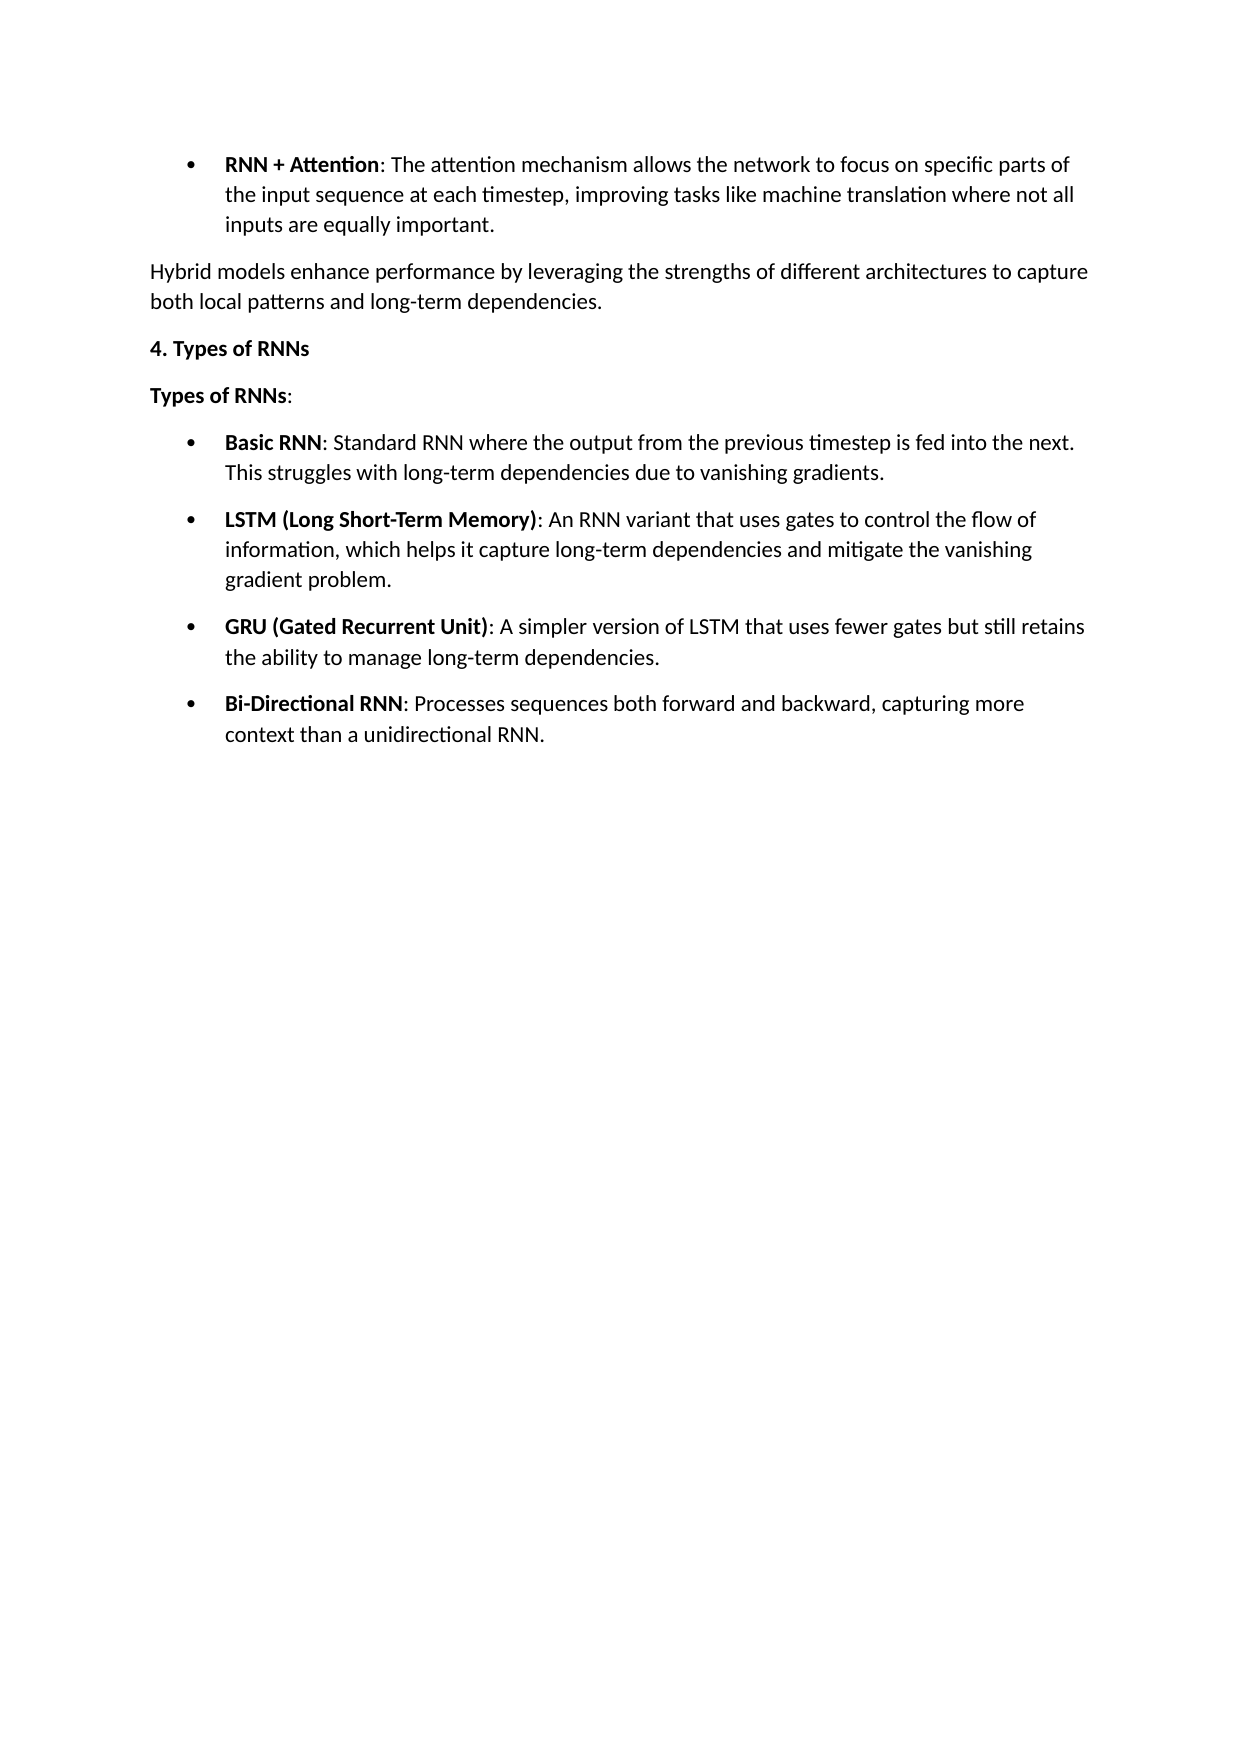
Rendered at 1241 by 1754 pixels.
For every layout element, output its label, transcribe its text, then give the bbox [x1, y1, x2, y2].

list LSTM (Long Short-Term Memory): An RNN variant that uses gates to control the flow of information, which helps it capture long-term dependencies and mitigate the vanishing gradient problem. [187, 505, 1090, 594]
list Basic RNN: Standard RNN where the output from the previous timestep is fed into the next. This struggles with long-term dependencies due to vanishing gradients. [187, 428, 1090, 486]
list GRU (Gated Recurrent Unit): A simpler version of LSTM that uses fewer gates but still retains the ability to manage long-term dependencies. [187, 612, 1090, 671]
text Types of RNNs: [150, 381, 1090, 409]
list Bi-Directional RNN: Processes sequences both forward and backward, capturing more context than a unidirectional RNN. [187, 689, 1090, 748]
list RNN + Attention: The attention mechanism allows the network to focus on specific parts of the input sequence at each timestep, improving tasks like machine translation where not all inputs are equally important. [187, 150, 1090, 238]
text 4. Types of RNNs [150, 334, 1090, 362]
text Hybrid models enhance performance by leveraging the strengths of different architectures to capture both local patterns and long-term dependencies. [150, 257, 1090, 316]
